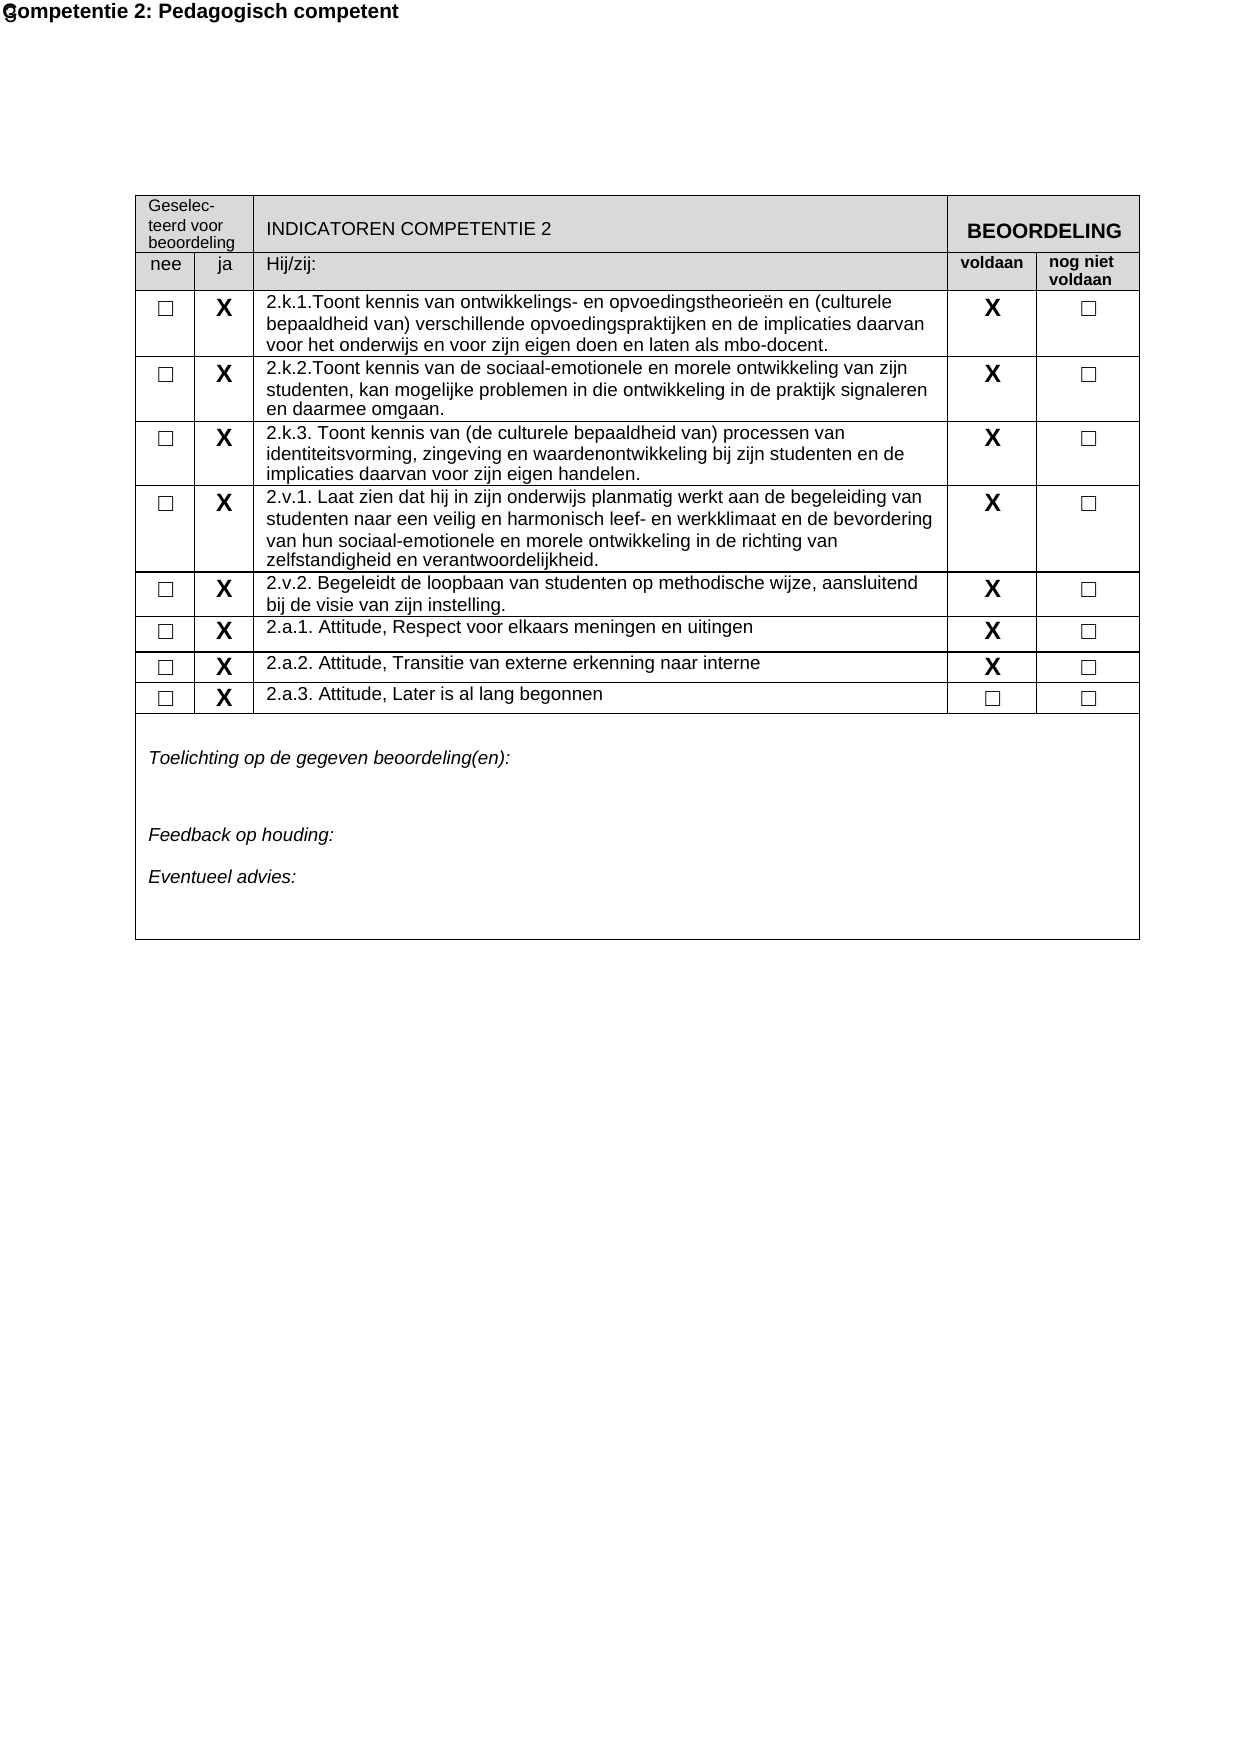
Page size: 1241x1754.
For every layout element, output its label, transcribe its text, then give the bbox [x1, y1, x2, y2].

table_header Geselec- teerd voor beoordeling [136, 196, 253, 252]
table_cell □ [136, 291, 194, 356]
table_cell X [948, 291, 1036, 356]
table_cell 2.k.3. Toont kennis van (de culturele bepaaldheid van) processen van identiteitsvorming, zingeving en waardenontwikkeling bij zijn studenten en de implicaties daarvan voor zijn eigen handelen. [254, 422, 947, 485]
table_cell □ [1037, 486, 1139, 571]
table_cell X [195, 617, 253, 651]
table_cell □ [136, 573, 194, 616]
table_cell □ [1037, 357, 1139, 421]
table_cell 2.k.2.Toont kennis van de sociaal-emotionele en morele ontwikkeling van zijn studenten, kan mogelijke problemen in die ontwikkeling in de praktijk signaleren en daarmee omgaan. [254, 357, 947, 421]
table_cell 2.v.1. Laat zien dat hij in zijn onderwijs planmatig werkt aan de begeleiding van studenten naar een veilig en harmonisch leef- en werkklimaat en de bevordering van hun sociaal-emotionele en morele ontwikkeling in de richting van zelfstandigheid en verantwoordelijkheid. [254, 486, 947, 571]
table_cell X [948, 573, 1036, 616]
table_cell Hij/zij: [254, 253, 947, 290]
table_cell Toelichting op de gegeven beoordeling(en): Feedback op houding: Eventueel advies: [136, 714, 1139, 939]
table_cell X [195, 573, 253, 616]
table_cell X [195, 357, 253, 421]
table_cell □ [136, 486, 194, 571]
table_cell □ [1037, 573, 1139, 616]
table_header INDICATOREN COMPETENTIE 2 [254, 196, 947, 252]
table_cell □ [136, 617, 194, 651]
table_cell 2.v.2. Begeleidt de loopbaan van studenten op methodische wijze, aansluitend bij de visie van zijn instelling. [254, 573, 947, 616]
table_cell □ [948, 683, 1036, 713]
table_cell nee [136, 253, 194, 290]
table_cell X [948, 357, 1036, 421]
table_cell □ [136, 357, 194, 421]
table_cell voldaan [948, 253, 1036, 290]
table_cell 2.a.1. Attitude, Respect voor elkaars meningen en uitingen [254, 617, 947, 651]
table_cell □ [136, 653, 194, 682]
table_cell X [195, 653, 253, 682]
table_cell 2.a.2. Attitude, Transitie van externe erkenning naar interne [254, 653, 947, 682]
table_cell X [195, 291, 253, 356]
table_cell □ [136, 422, 194, 485]
table_cell □ [1037, 291, 1139, 356]
table_cell 2.a.3. Attitude, Later is al lang begonnen [254, 683, 947, 713]
table_cell □ [136, 683, 194, 713]
table_cell X [948, 653, 1036, 682]
table_cell X [195, 422, 253, 485]
table_cell □ [1037, 422, 1139, 485]
table_cell nog niet voldaan [1037, 253, 1139, 290]
table_header BEOORDELING [948, 196, 1139, 252]
table_cell X [948, 422, 1036, 485]
table_cell ja [195, 253, 253, 290]
table_cell □ [1037, 683, 1139, 713]
table_cell X [948, 617, 1036, 651]
table_cell X [948, 486, 1036, 571]
table_cell □ [1037, 653, 1139, 682]
table_cell X [195, 486, 253, 571]
table_cell □ [1037, 617, 1139, 651]
table_cell 2.k.1.Toont kennis van ontwikkelings- en opvoedingstheorieën en (culturele bepaaldheid van) verschillende opvoedingspraktijken en de implicaties daarvan voor het onderwijs en voor zijn eigen doen en laten als mbo-docent. [254, 291, 947, 356]
table_cell X [195, 683, 253, 713]
